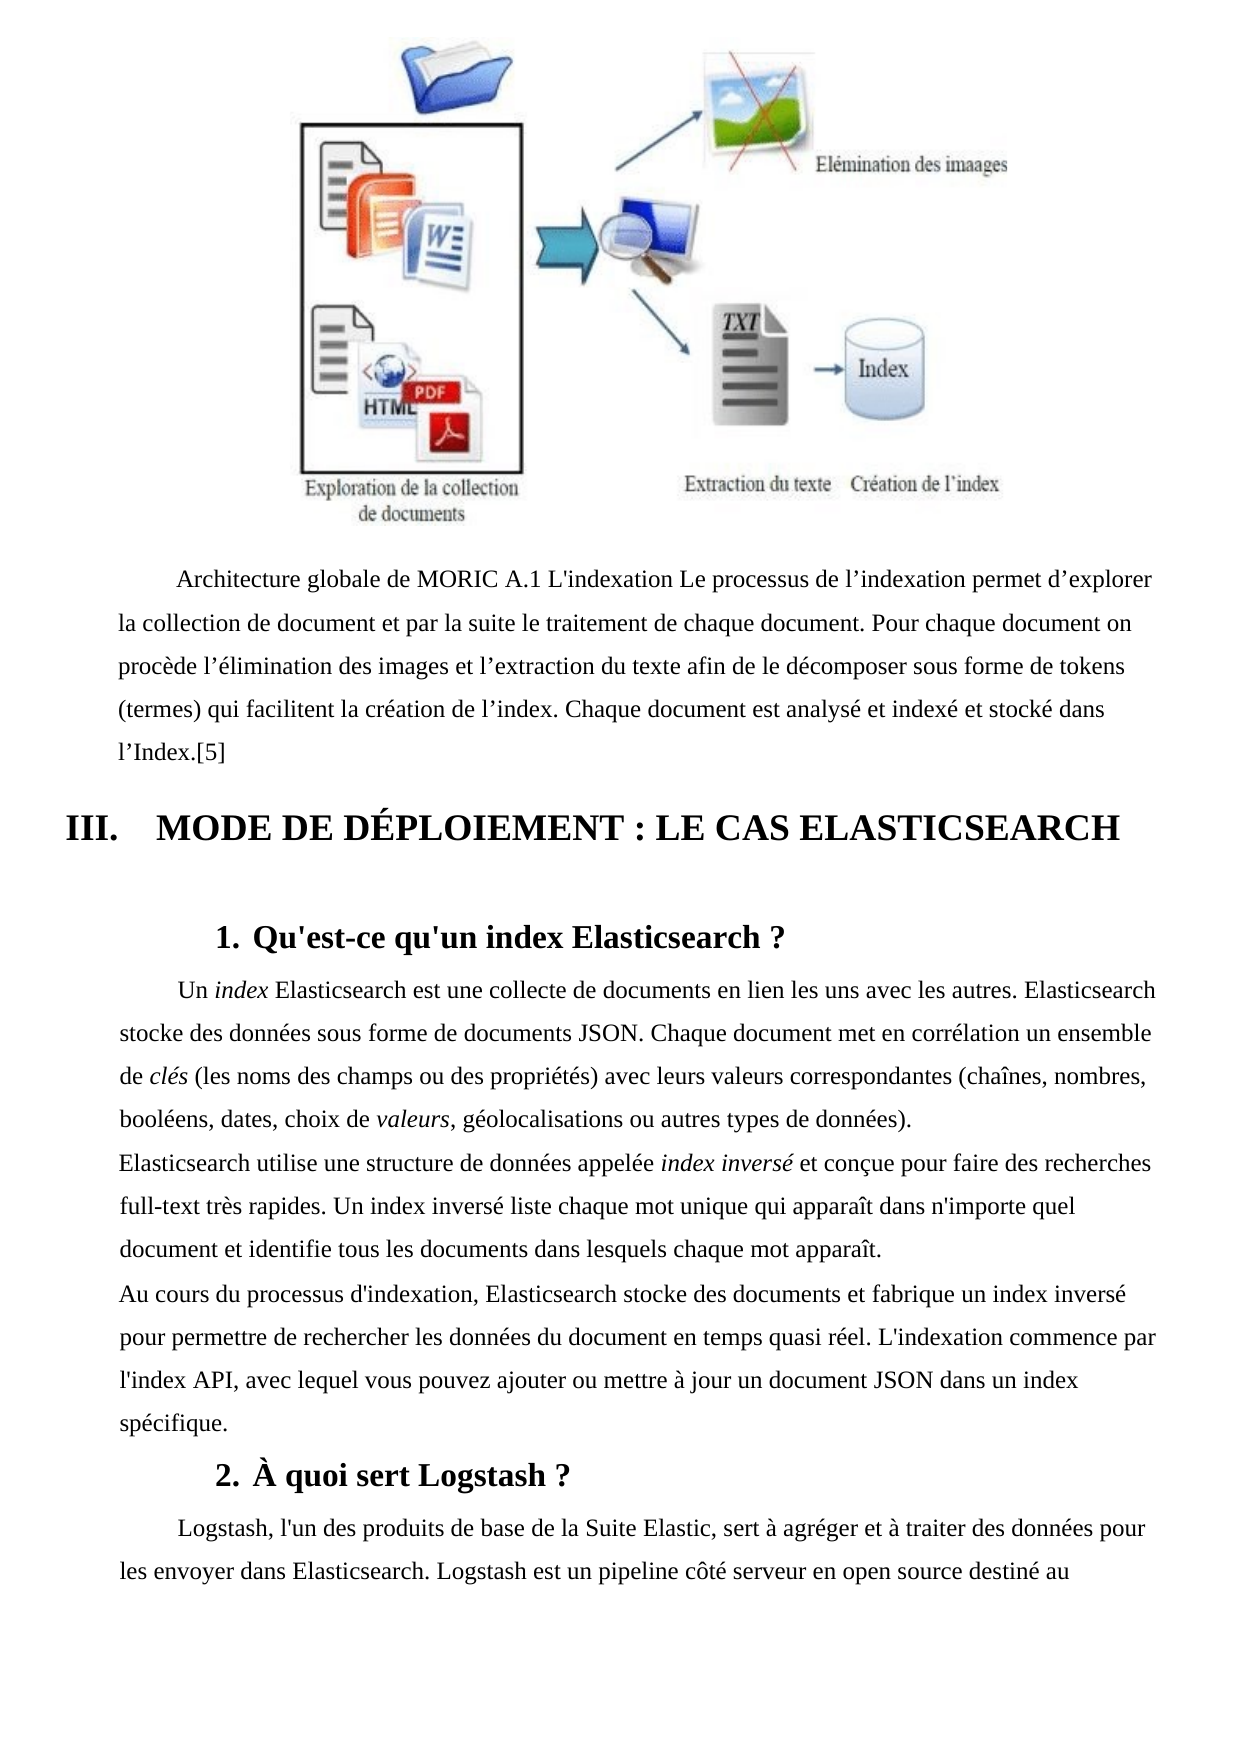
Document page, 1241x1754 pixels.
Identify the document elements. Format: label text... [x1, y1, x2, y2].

text Au cours du processus d'indexation, Elasticsearch stocke des documents et fabrique un index inversé pour permettre de rechercher les données du document en temps quasi réel. L'indexation commence par l'index API, avec lequel vous pouvez ajouter ou mettre à jour un document JSON dans un index spécifique. [118, 1279, 1167, 1437]
picture [289, 37, 1008, 526]
subtitle À quoi sert Logstash ? [215, 1455, 1167, 1494]
text Elasticsearch utilise une structure de données appelée index inversé et conçue pour faire des recherches full-text très rapides. Un index inversé liste chaque mot unique qui apparaît dans n'importe quel document et identifie tous les documents dans lesquels chaque mot apparaît. [118, 1148, 1167, 1263]
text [119, 1513, 1167, 1585]
subtitle Qu'est-ce qu'un index Elasticsearch ? [215, 917, 1167, 956]
text Architecture globale de MORIC A.1 L'indexation Le processus de l’indexation permet d’explorer la collection de document et par la suite le traitement de chaque document. Pour chaque document on procède l’élimination des images et l’extraction du texte afin de le décomposer sous forme de tokens (termes) qui facilitent la création de l’index. Chaque document est analysé et indexé et stocké dans l’Index.[5] [118, 564, 1167, 766]
text Un index Elasticsearch est une collecte de documents en lien les uns avec les autres. Elasticsearch stocke des données sous forme de documents JSON. Chaque document met en corrélation un ensemble de clés (les noms des champs ou des propriétés) avec leurs valeurs correspondantes (chaînes, nombres, booléens, dates, choix de valeurs, géolocalisations ou autres types de données). [119, 975, 1167, 1133]
subtitle MODE DE DÉPLOIEMENT : LE CAS ELASTICSEARCH [118, 805, 1167, 848]
